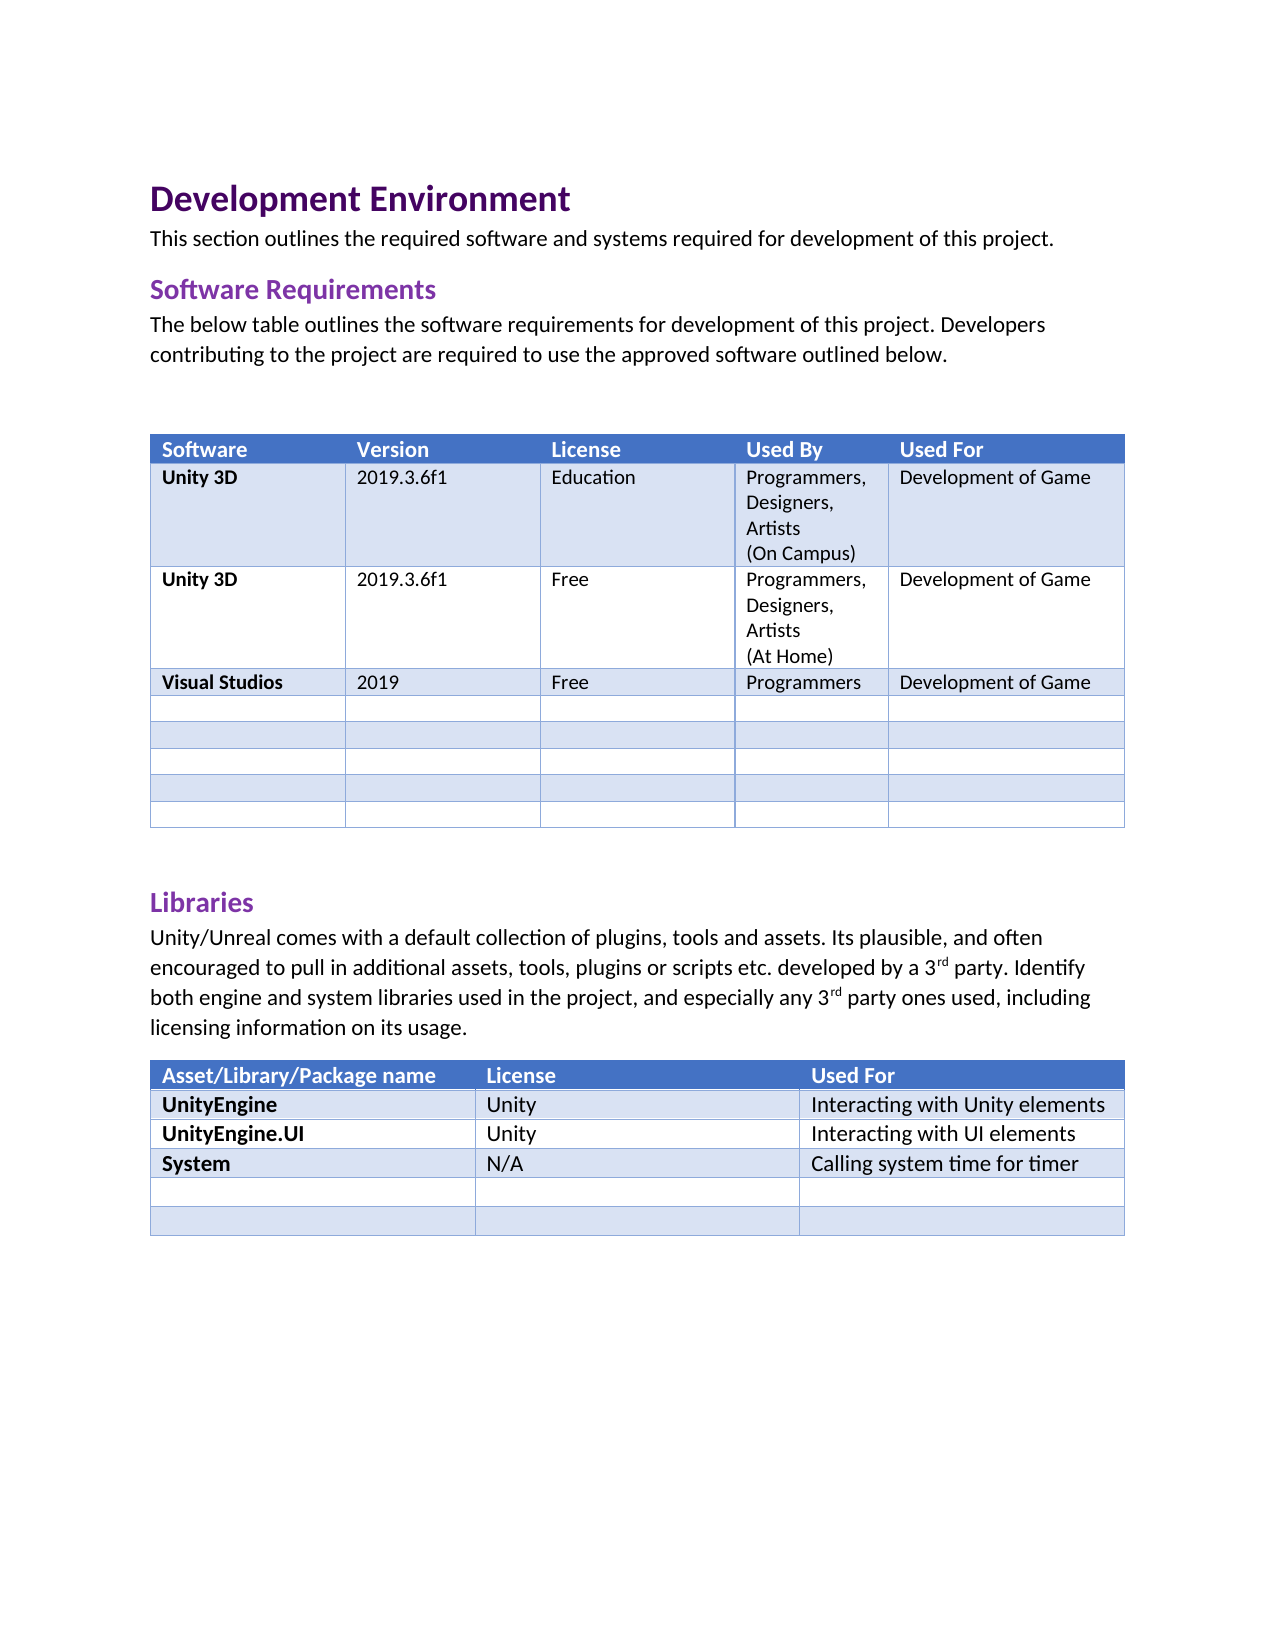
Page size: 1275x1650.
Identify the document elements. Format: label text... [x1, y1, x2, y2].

table_cell [346, 722, 540, 748]
table_cell [736, 696, 888, 721]
table_cell [736, 722, 888, 748]
table_cell [889, 696, 1124, 721]
table_cell Unity 3D [151, 567, 345, 668]
table_cell [541, 749, 734, 774]
table_cell [889, 722, 1124, 748]
table_cell [736, 749, 888, 774]
table_cell [736, 802, 888, 827]
table_cell [151, 696, 345, 721]
table_cell 2019 [346, 669, 540, 695]
table_cell Programmers, Designers, Artists (On Campus) [736, 464, 888, 566]
table_cell [151, 775, 345, 801]
table_header Version [346, 435, 540, 463]
table_cell Development of Game [889, 567, 1124, 668]
table_cell [151, 802, 345, 827]
table_cell [476, 1207, 799, 1235]
table_cell [541, 696, 734, 721]
table_cell 2019.3.6f1 [346, 567, 540, 668]
table_header Software [151, 435, 345, 463]
text The below table outlines the software requirements for development of this project. Developers contributing to the project are required to use the approved software outlined below. [150, 310, 1125, 368]
table_cell Unity [476, 1091, 799, 1118]
subtitle Development Environment [150, 175, 1125, 221]
table_cell Development of Game [889, 669, 1124, 695]
table_cell [736, 775, 888, 801]
text This section outlines the required software and systems required for development of this project. [150, 224, 1125, 252]
table_cell [346, 775, 540, 801]
table_cell [541, 775, 734, 801]
table_cell [800, 1178, 1124, 1206]
table_cell [800, 1207, 1124, 1235]
table_cell [151, 722, 345, 748]
table_cell Calling system time for timer [800, 1149, 1124, 1177]
subtitle Libraries [150, 884, 1125, 920]
table_cell Visual Studios [151, 669, 345, 695]
table_cell Development of Game [889, 464, 1124, 566]
text Unity/Unreal comes with a default collection of plugins, tools and assets. Its plausible, and often encouraged to pull in additional assets, tools, plugins or scripts etc. developed by a 3rd party. Identify both engine and system libraries used in the project, and especially any 3rd party ones used, including licensing information on its usage. [150, 923, 1125, 1042]
table_cell UnityEngine.UI [151, 1120, 475, 1148]
table_cell System [151, 1149, 475, 1177]
table_cell UnityEngine [151, 1091, 475, 1118]
table_cell [151, 1178, 475, 1206]
table_cell Free [541, 669, 734, 695]
table_cell Unity 3D [151, 464, 345, 566]
table_header Used For [889, 435, 1124, 463]
table_cell [541, 722, 734, 748]
table_cell [151, 749, 345, 774]
table_cell [151, 1207, 475, 1235]
table_cell Education [541, 464, 734, 566]
table_cell [346, 696, 540, 721]
table_cell Interacting with Unity elements [800, 1091, 1124, 1118]
table_cell Unity [476, 1120, 799, 1148]
table_header License [541, 435, 734, 463]
table_cell Free [541, 567, 734, 668]
subtitle Software Requirements [150, 271, 1125, 307]
table_cell Interacting with UI elements [800, 1120, 1124, 1148]
table_cell [346, 749, 540, 774]
table_cell [889, 775, 1124, 801]
table_header Used For [800, 1061, 1124, 1089]
table_cell [541, 802, 734, 827]
table_cell N/A [476, 1149, 799, 1177]
table_header Used By [736, 435, 888, 463]
table_cell [889, 749, 1124, 774]
table_cell [889, 802, 1124, 827]
table_cell Programmers, Designers, Artists (At Home) [736, 567, 888, 668]
table_header Asset/Library/Package name [151, 1061, 475, 1089]
table_cell Programmers [736, 669, 888, 695]
table_cell 2019.3.6f1 [346, 464, 540, 566]
table_cell [476, 1178, 799, 1206]
table_header License [476, 1061, 799, 1089]
table_cell [346, 802, 540, 827]
